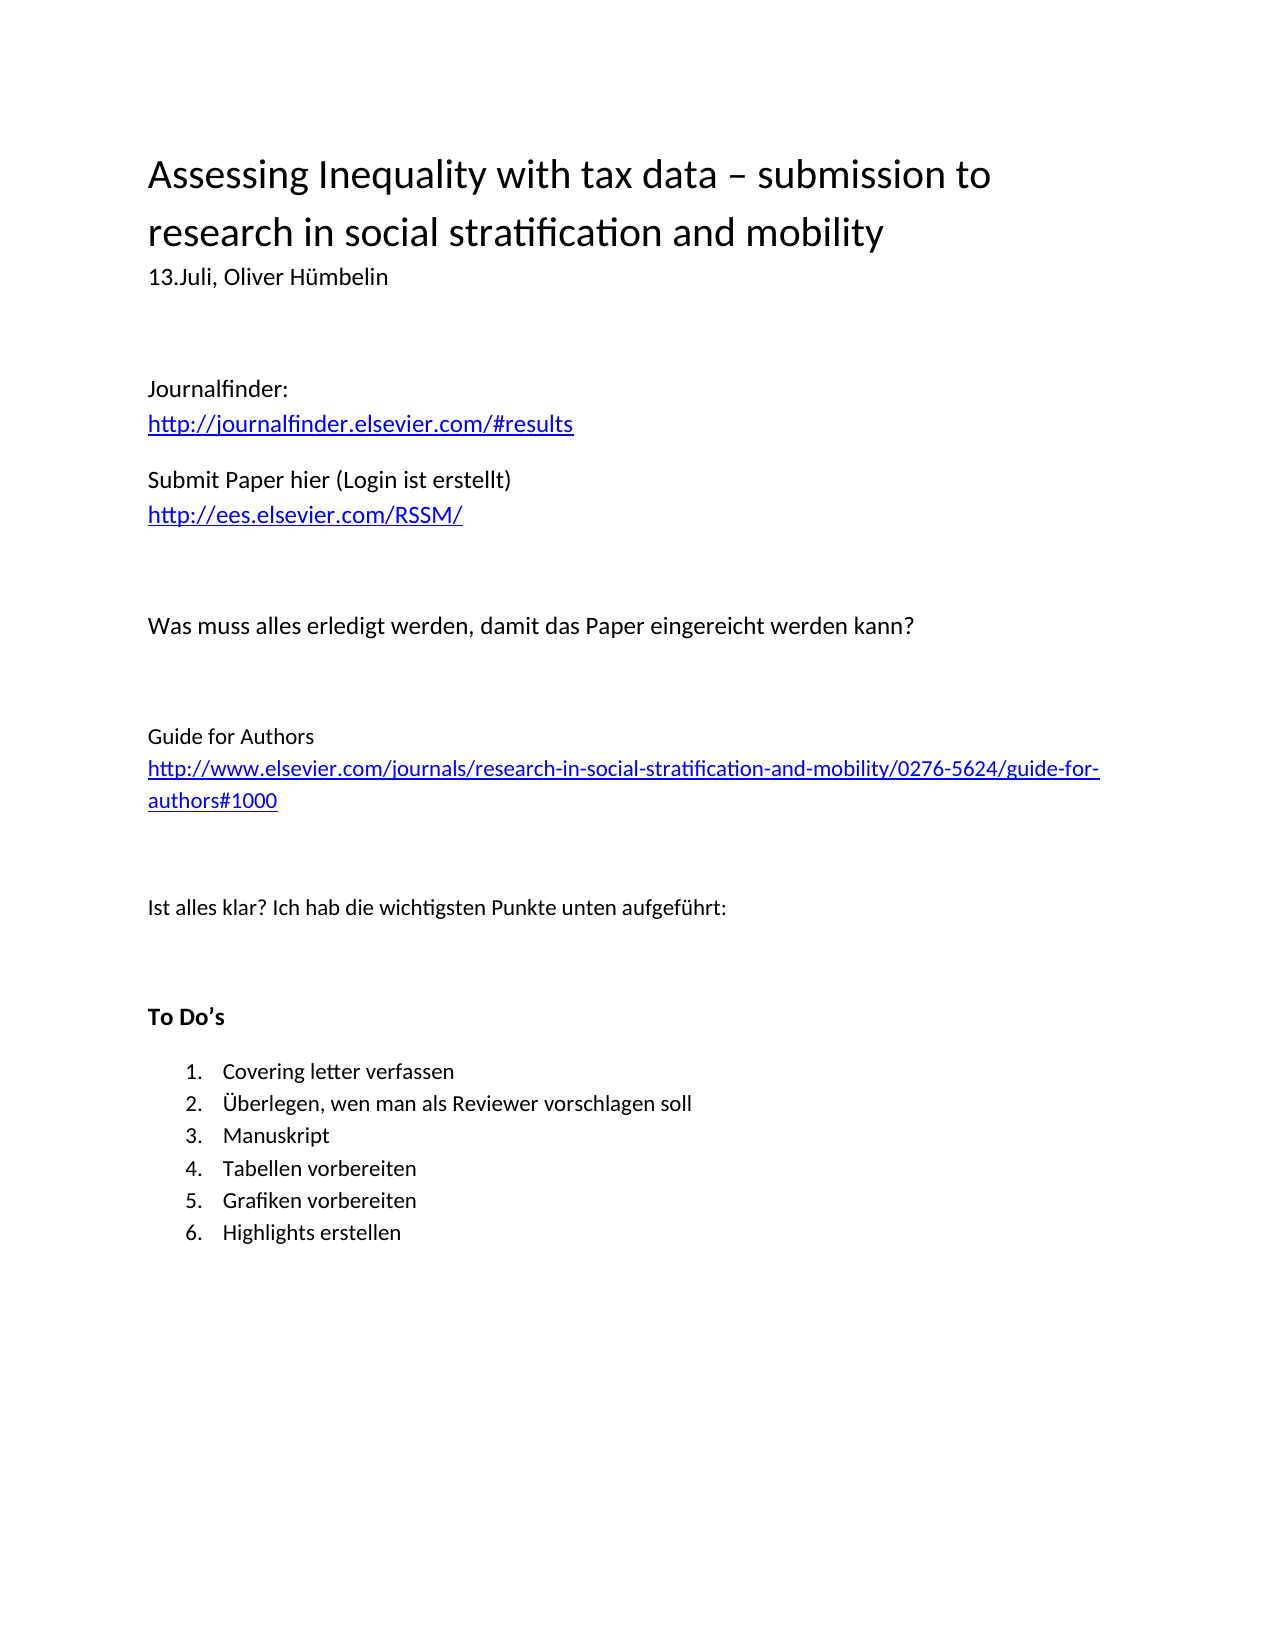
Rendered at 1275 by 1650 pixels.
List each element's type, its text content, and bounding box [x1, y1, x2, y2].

list Manuskript [185, 1122, 1127, 1150]
list Covering letter verfassen [185, 1057, 1127, 1085]
list Grafiken vorbereiten [185, 1186, 1127, 1214]
list Highlights erstellen [185, 1218, 1127, 1246]
list Überlegen, wen man als Reviewer vorschlagen soll [185, 1089, 1127, 1117]
list Tabellen vorbereiten [185, 1154, 1127, 1182]
text Journalfinder: http://journalfinder.elsevier.com/#results [148, 373, 1127, 438]
text Was muss alles erledigt werden, damit das Paper eingereicht werden kann? [148, 611, 1127, 641]
text Ist alles klar? Ich hab die wichtigsten Punkte unten aufgeführt: [148, 893, 1127, 921]
text Submit Paper hier (Login ist erstellt) http://ees.elsevier.com/RSSM/ [148, 464, 1127, 529]
text To Do’s [148, 1001, 1127, 1032]
text Assessing Inequality with tax data – submission to research in social stratification and mobility 13.Juli, Oliver Hümbelin [148, 148, 1127, 292]
text Guide for Authors http://www.elsevier.com/journals/research-in-social-stratification-and-mobility/0276-5624/guide-for-authors#1000 [148, 722, 1127, 814]
